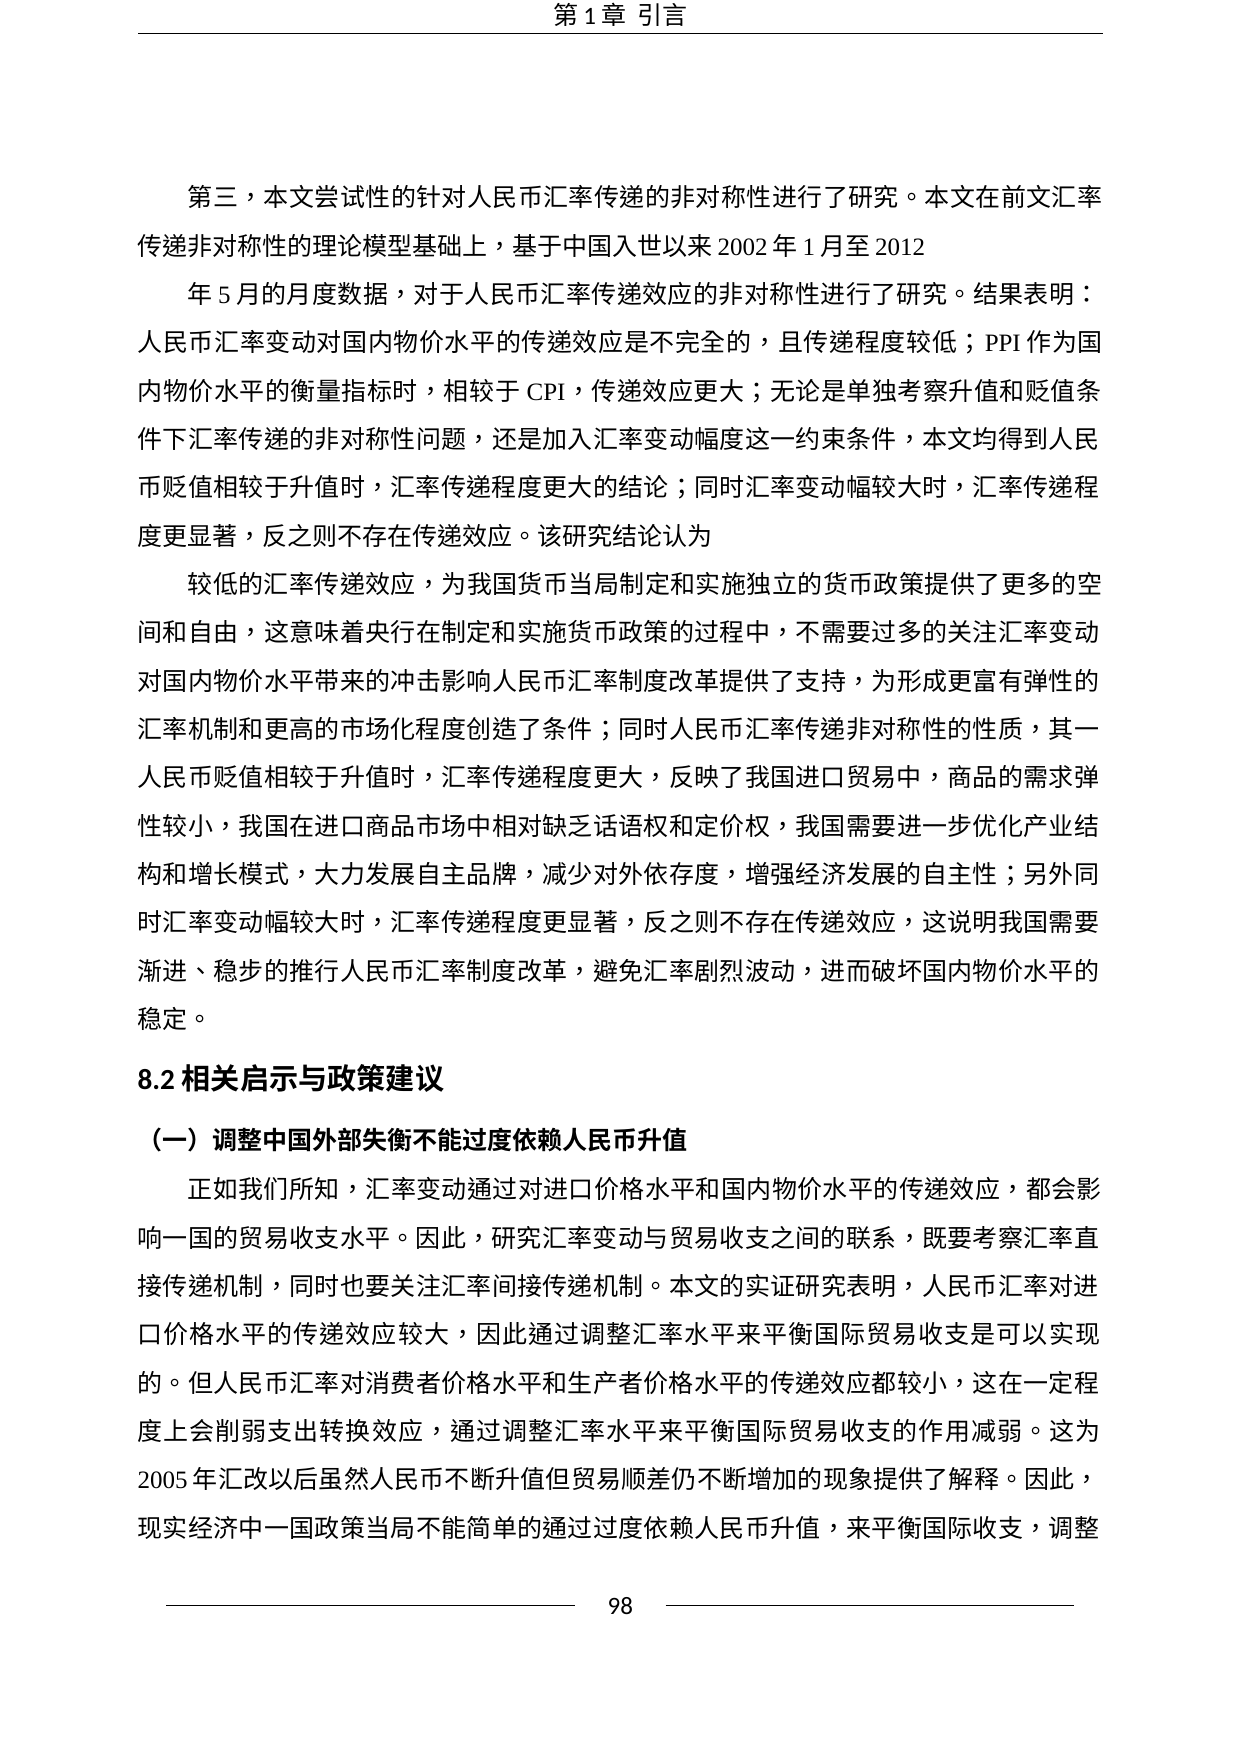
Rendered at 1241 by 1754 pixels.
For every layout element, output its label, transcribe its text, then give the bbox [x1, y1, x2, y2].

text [137, 1157, 1103, 1543]
text 第三，本文尝试性的针对人民币汇率传递的非对称性进行了研究。本文在前文汇率传递非对称性的理论模型基础上，基于中国入世以来2002年1月至2012 [137, 164, 1103, 261]
subtitle 8.2 相关启示与政策建议 [137, 1059, 1103, 1098]
text 较低的汇率传递效应，为我国货币当局制定和实施独立的货币政策提供了更多的空间和自由，这意味着央行在制定和实施货币政策的过程中，不需要过多的关注汇率变动对国内物价水平带来的冲击影响人民币汇率制度改革提供了支持，为形成更富有弹性的汇率机制和更高的市场化程度创造了条件；同时人民币汇率传递非对称性的性质，其一人民币贬值相较于升值时，汇率传递程度更大，反映了我国进口贸易中，商品的需求弹性较小，我国在进口商品市场中相对缺乏话语权和定价权，我国需要进一步优化产业结构和增长模式，大力发展自主品牌，减少对外依存度，增强经济发展的自主性；另外同时汇率变动幅较大时，汇率传递程度更显著，反之则不存在传递效应，这说明我国需要渐进、稳步的推行人民币汇率制度改革，避免汇率剧烈波动，进而破坏国内物价水平的稳定。 [137, 551, 1103, 1034]
subtitle （一）调整中国外部失衡不能过度依赖人民币升值 [137, 1122, 1103, 1157]
text 年5月的月度数据，对于人民币汇率传递效应的非对称性进行了研究。结果表明：人民币汇率变动对国内物价水平的传递效应是不完全的，且传递程度较低；PPI作为国内物价水平的衡量指标时，相较于CPI，传递效应更大；无论是单独考察升值和贬值条件下汇率传递的非对称性问题，还是加入汇率变动幅度这一约束条件，本文均得到人民币贬值相较于升值时，汇率传递程度更大的结论；同时汇率变动幅较大时，汇率传递程度更显著，反之则不存在传递效应。该研究结论认为 [137, 261, 1103, 551]
